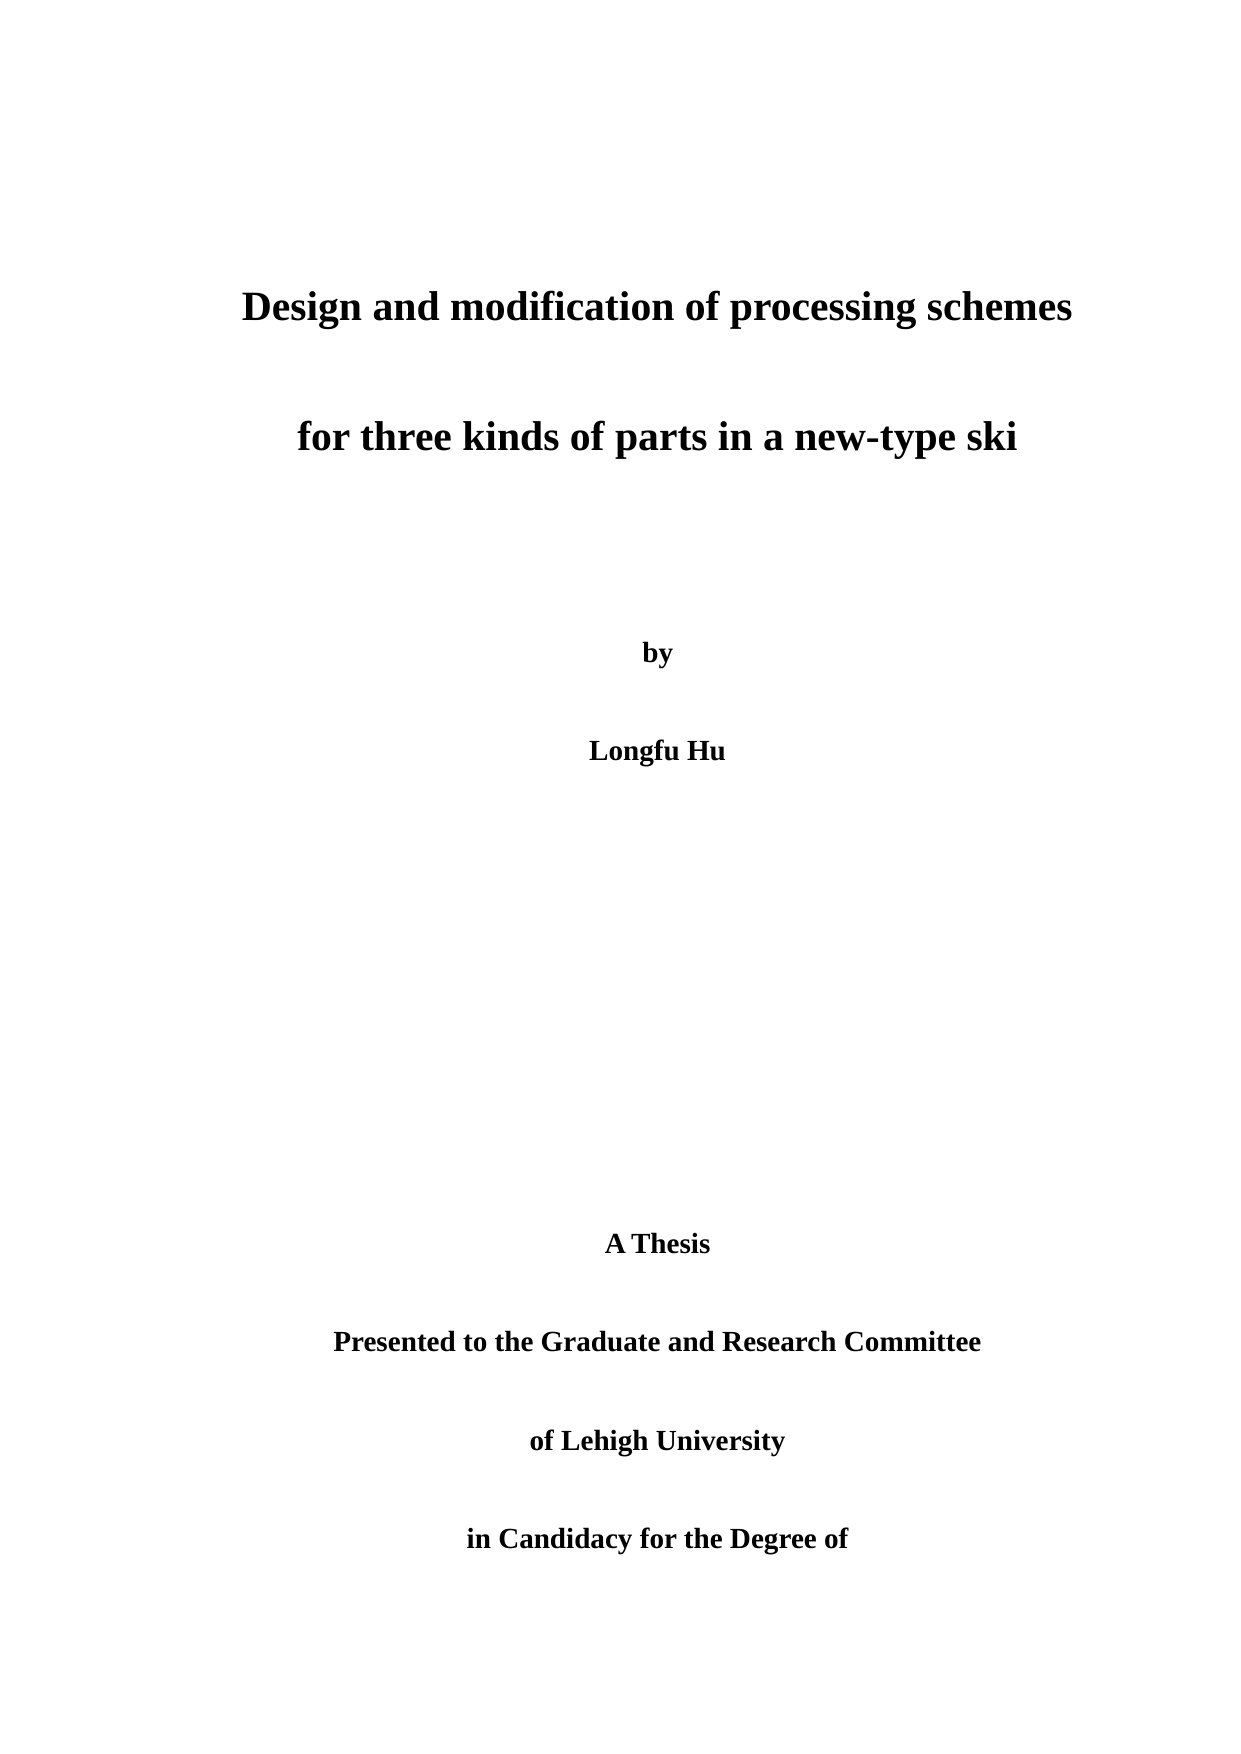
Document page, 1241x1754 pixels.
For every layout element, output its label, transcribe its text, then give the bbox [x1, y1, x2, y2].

text in Candidacy for the Degree of [224, 1506, 1090, 1571]
text A Thesis [224, 1210, 1090, 1275]
text Longfu Hu [224, 717, 1090, 782]
text Presented to the Graduate and Research Committee [224, 1309, 1090, 1374]
text of Lehigh University [224, 1407, 1090, 1472]
text Design and modification of processing schemes for three kinds of parts in a new-type ski [224, 273, 1090, 468]
text by [224, 619, 1090, 684]
